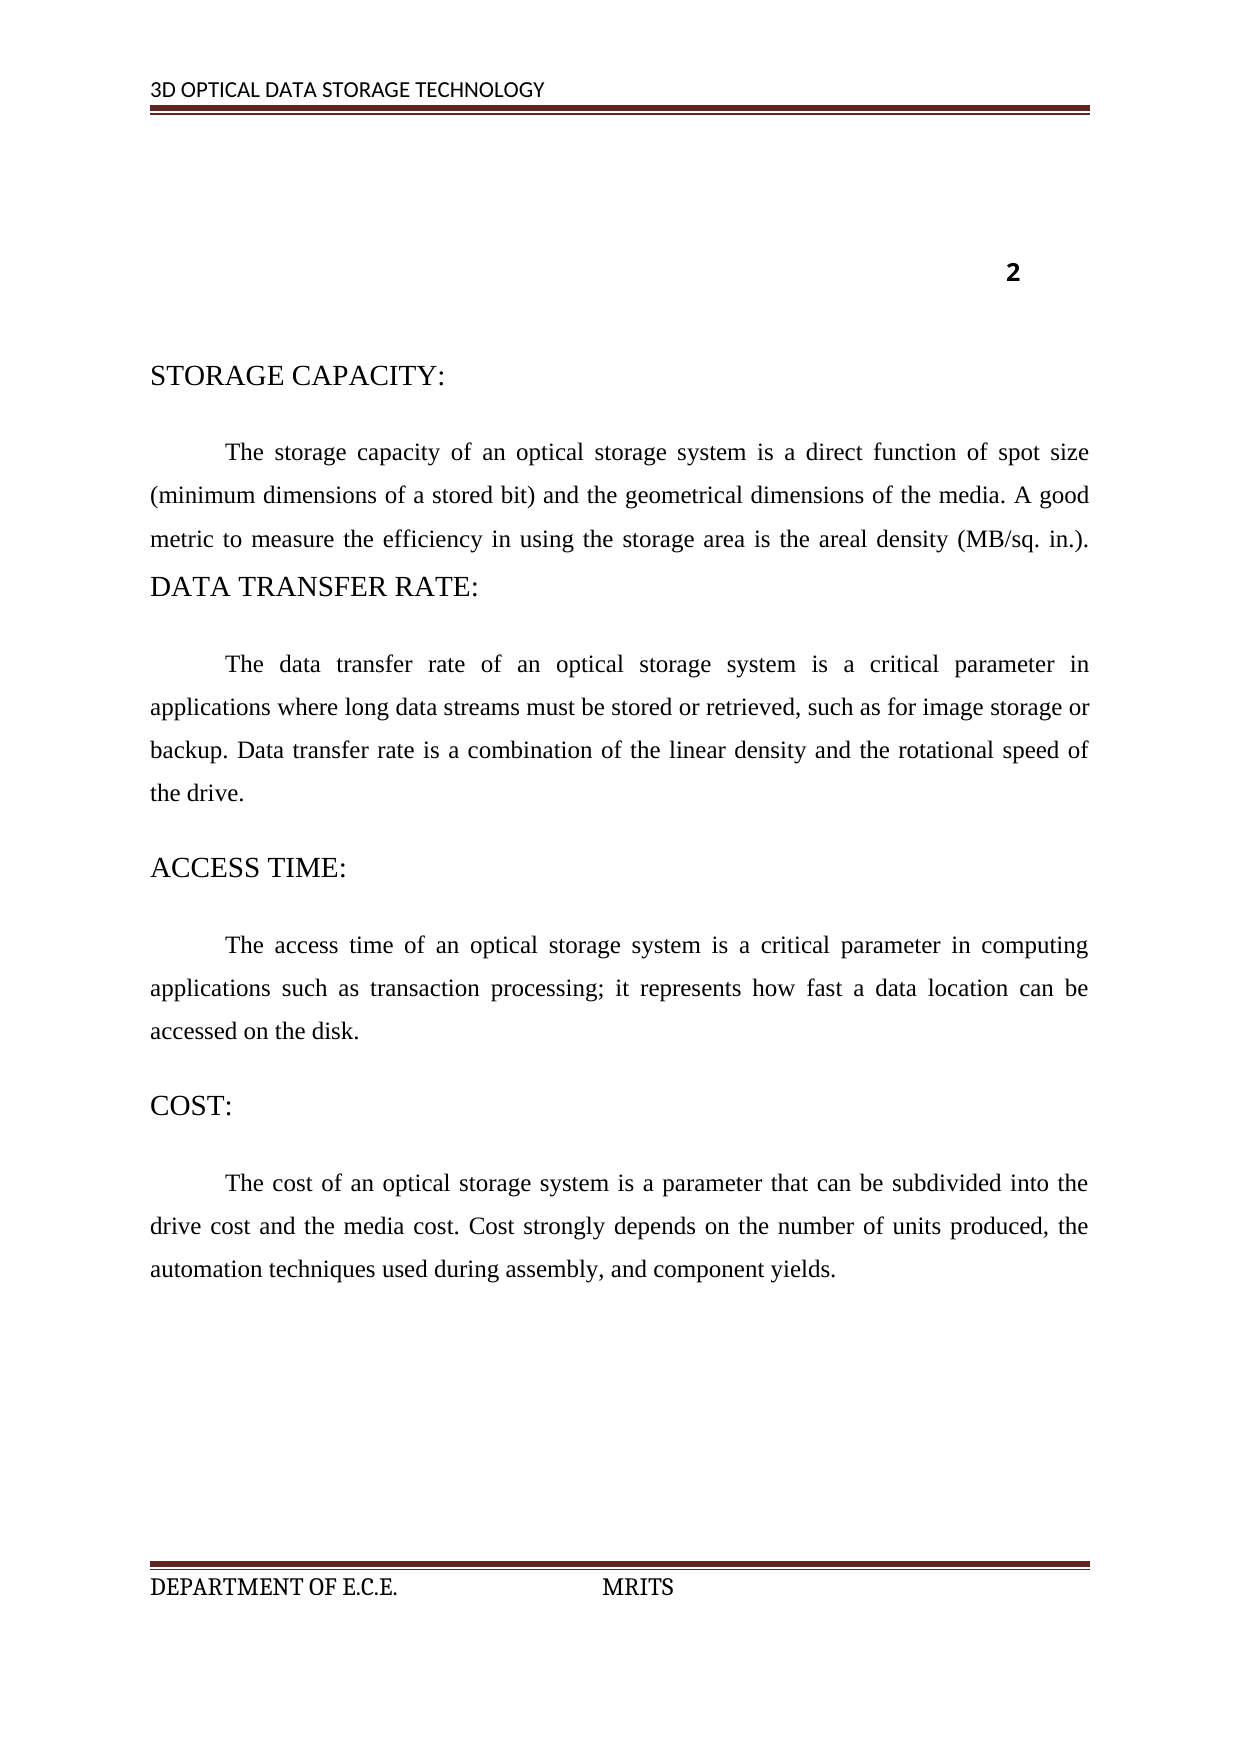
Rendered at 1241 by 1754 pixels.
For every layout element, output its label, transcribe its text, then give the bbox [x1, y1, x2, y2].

text The storage capacity of an optical storage system is a direct function of spot size (minimum dimensions of a stored bit) and the geometrical dimensions of the media. A good metric to measure the efficiency in using the storage area is the areal density (MB/sq. in.). DATA TRANSFER RATE: [150, 437, 1090, 603]
text The data transfer rate of an optical storage system is a critical parameter in applications where long data streams must be stored or retrieved, such as for image storage or backup. Data transfer rate is a combination of the linear density and the rotational speed of the drive. [150, 649, 1090, 807]
text The access time of an optical storage system is a critical parameter in computing applications such as transaction processing; it represents how fast a data location can be accessed on the disk. [150, 930, 1090, 1045]
text COST: [150, 1088, 1090, 1122]
text 2 [150, 255, 1090, 289]
text STORAGE CAPACITY: [150, 358, 1090, 391]
text ACCESS TIME: [150, 850, 1090, 884]
text The cost of an optical storage system is a parameter that can be subdivided into the drive cost and the media cost. Cost strongly depends on the number of units produced, the automation techniques used during assembly, and component yields. [150, 1168, 1090, 1283]
